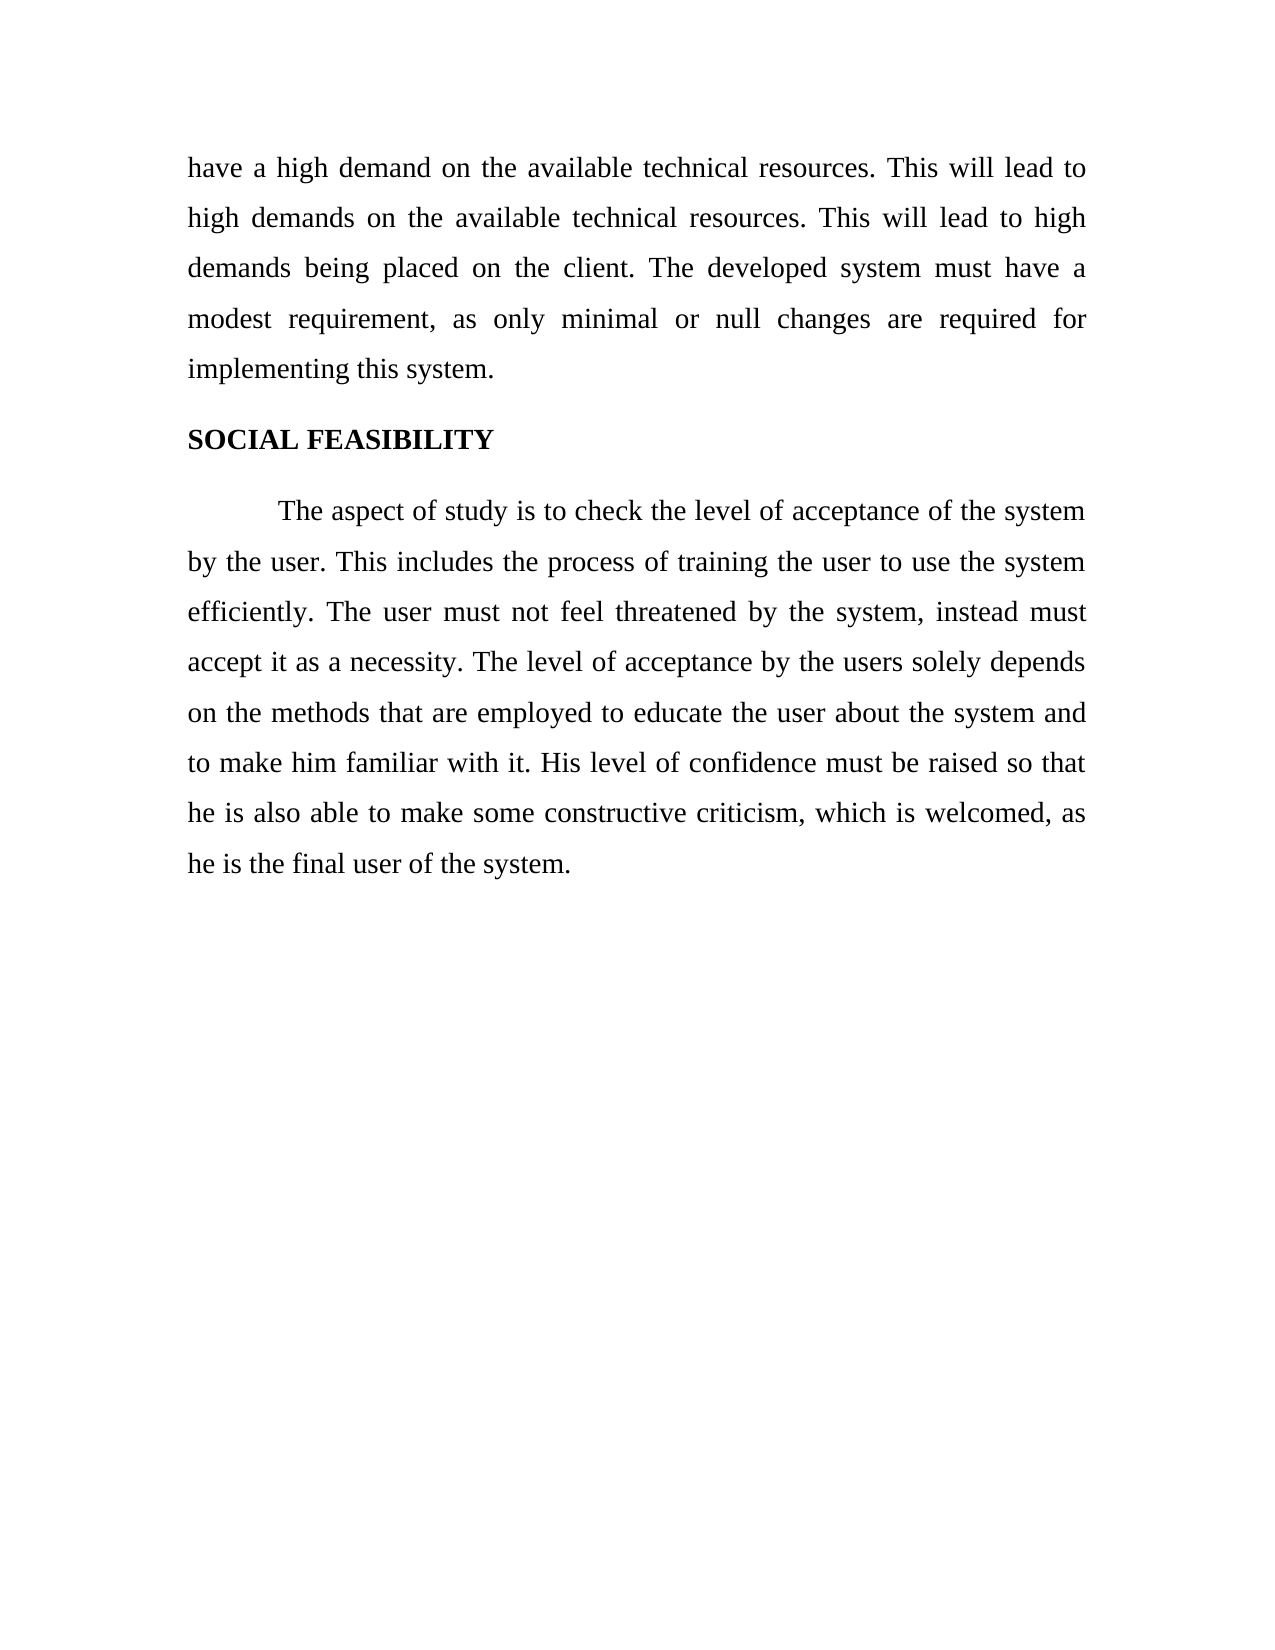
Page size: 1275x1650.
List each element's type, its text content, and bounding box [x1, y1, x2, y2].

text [187, 150, 1087, 385]
text SOCIAL FEASIBILITY [187, 422, 1087, 456]
text The aspect of study is to check the level of acceptance of the system by the user. This includes the process of training the user to use the system efficiently. The user must not feel threatened by the system, instead must accept it as a necessity. The level of acceptance by the users solely depends on the methods that are employed to educate the user about the system and to make him familiar with it. His level of confidence must be raised so that he is also able to make some constructive criticism, which is welcomed, as he is the final user of the system. [187, 493, 1087, 879]
